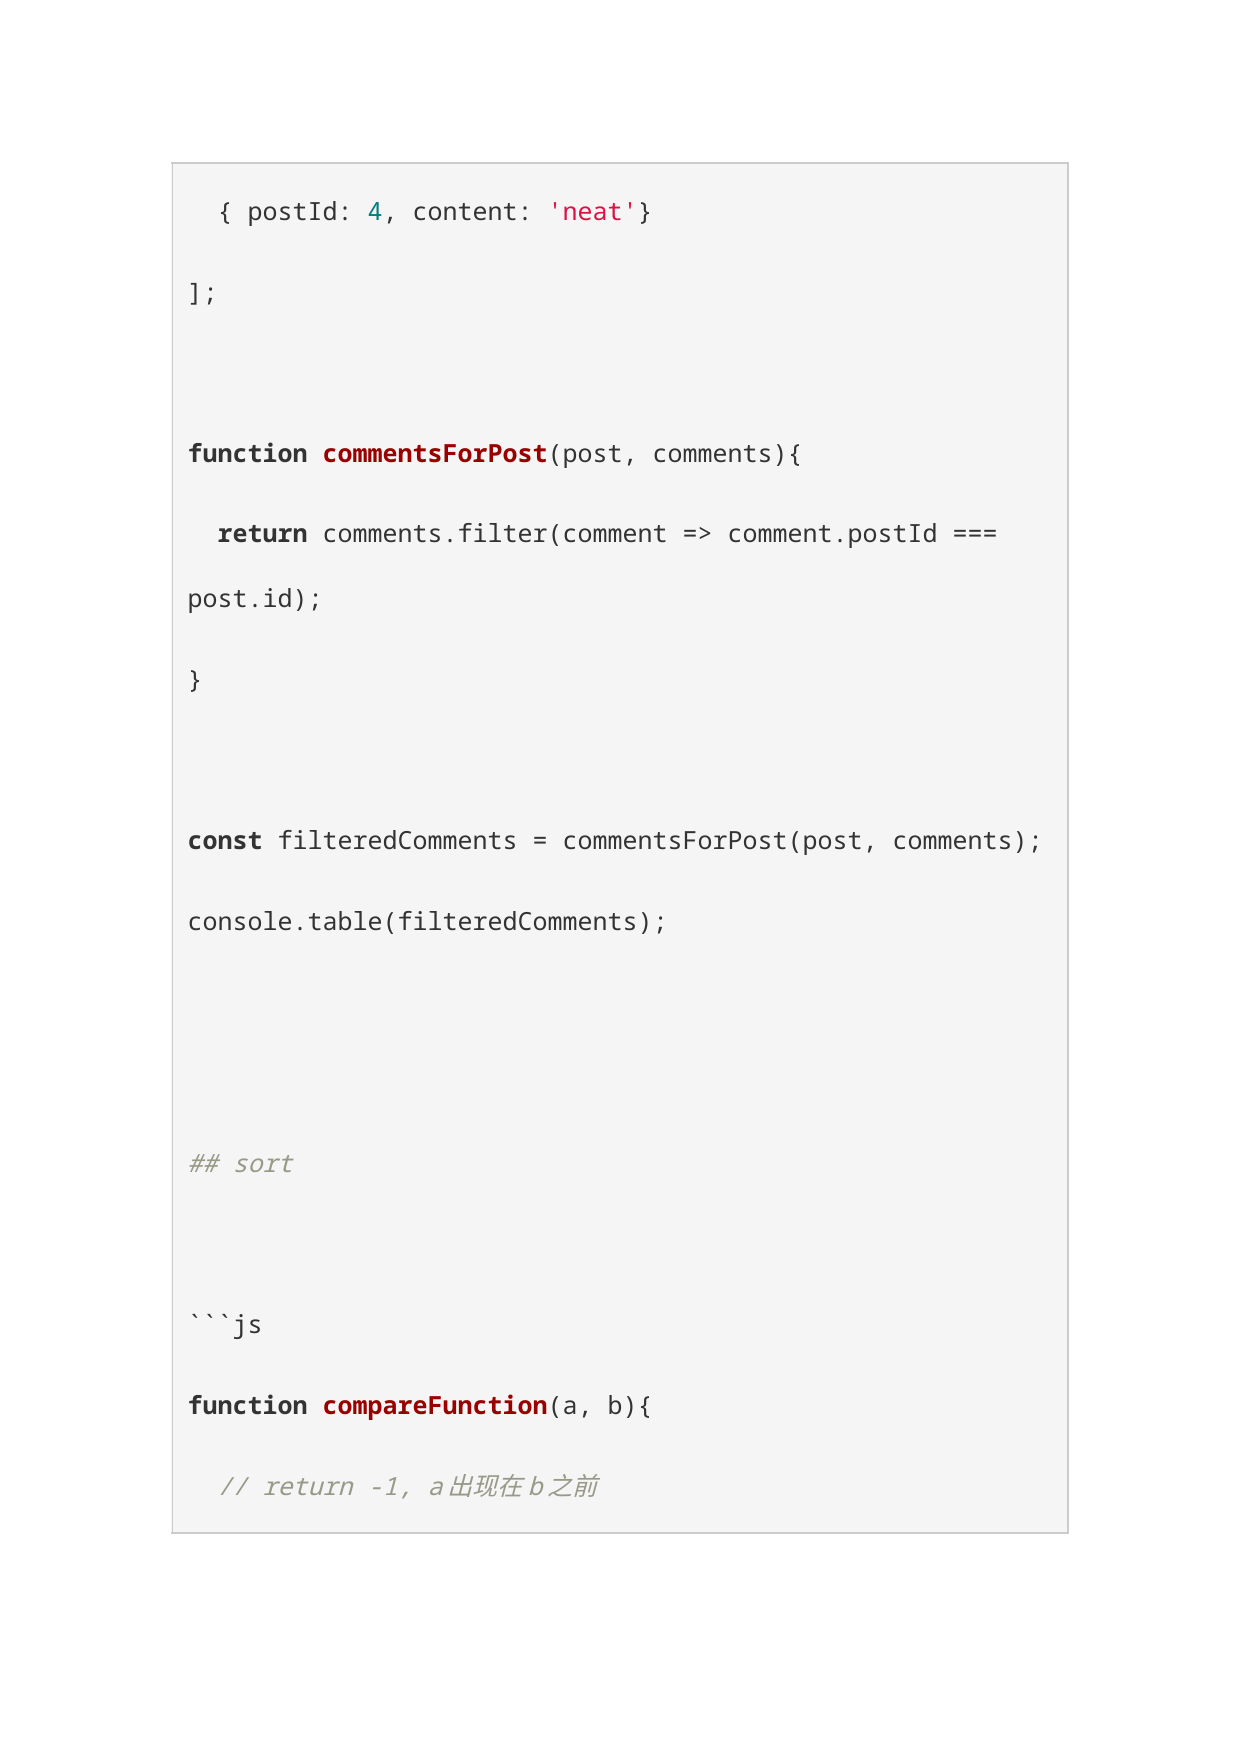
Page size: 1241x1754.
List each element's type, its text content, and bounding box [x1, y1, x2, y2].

text // return -1, a出现在b之前 [173, 1436, 1067, 1532]
text { postId: 4, content: 'neat'} [173, 164, 1067, 243]
text function compareFunction(a, b){ [173, 1356, 1067, 1436]
text ]; [173, 243, 1067, 323]
text } [173, 630, 1067, 711]
text ```js [173, 1275, 1067, 1356]
text const filteredComments = commentsForPost(post, comments); [173, 791, 1067, 872]
text function commentsForPost(post, comments){ [173, 404, 1067, 484]
text return comments.filter(comment => comment.postId === post.id); [173, 484, 1067, 630]
text console.table(filteredComments); [173, 872, 1067, 953]
text ## sort [173, 1114, 1067, 1194]
